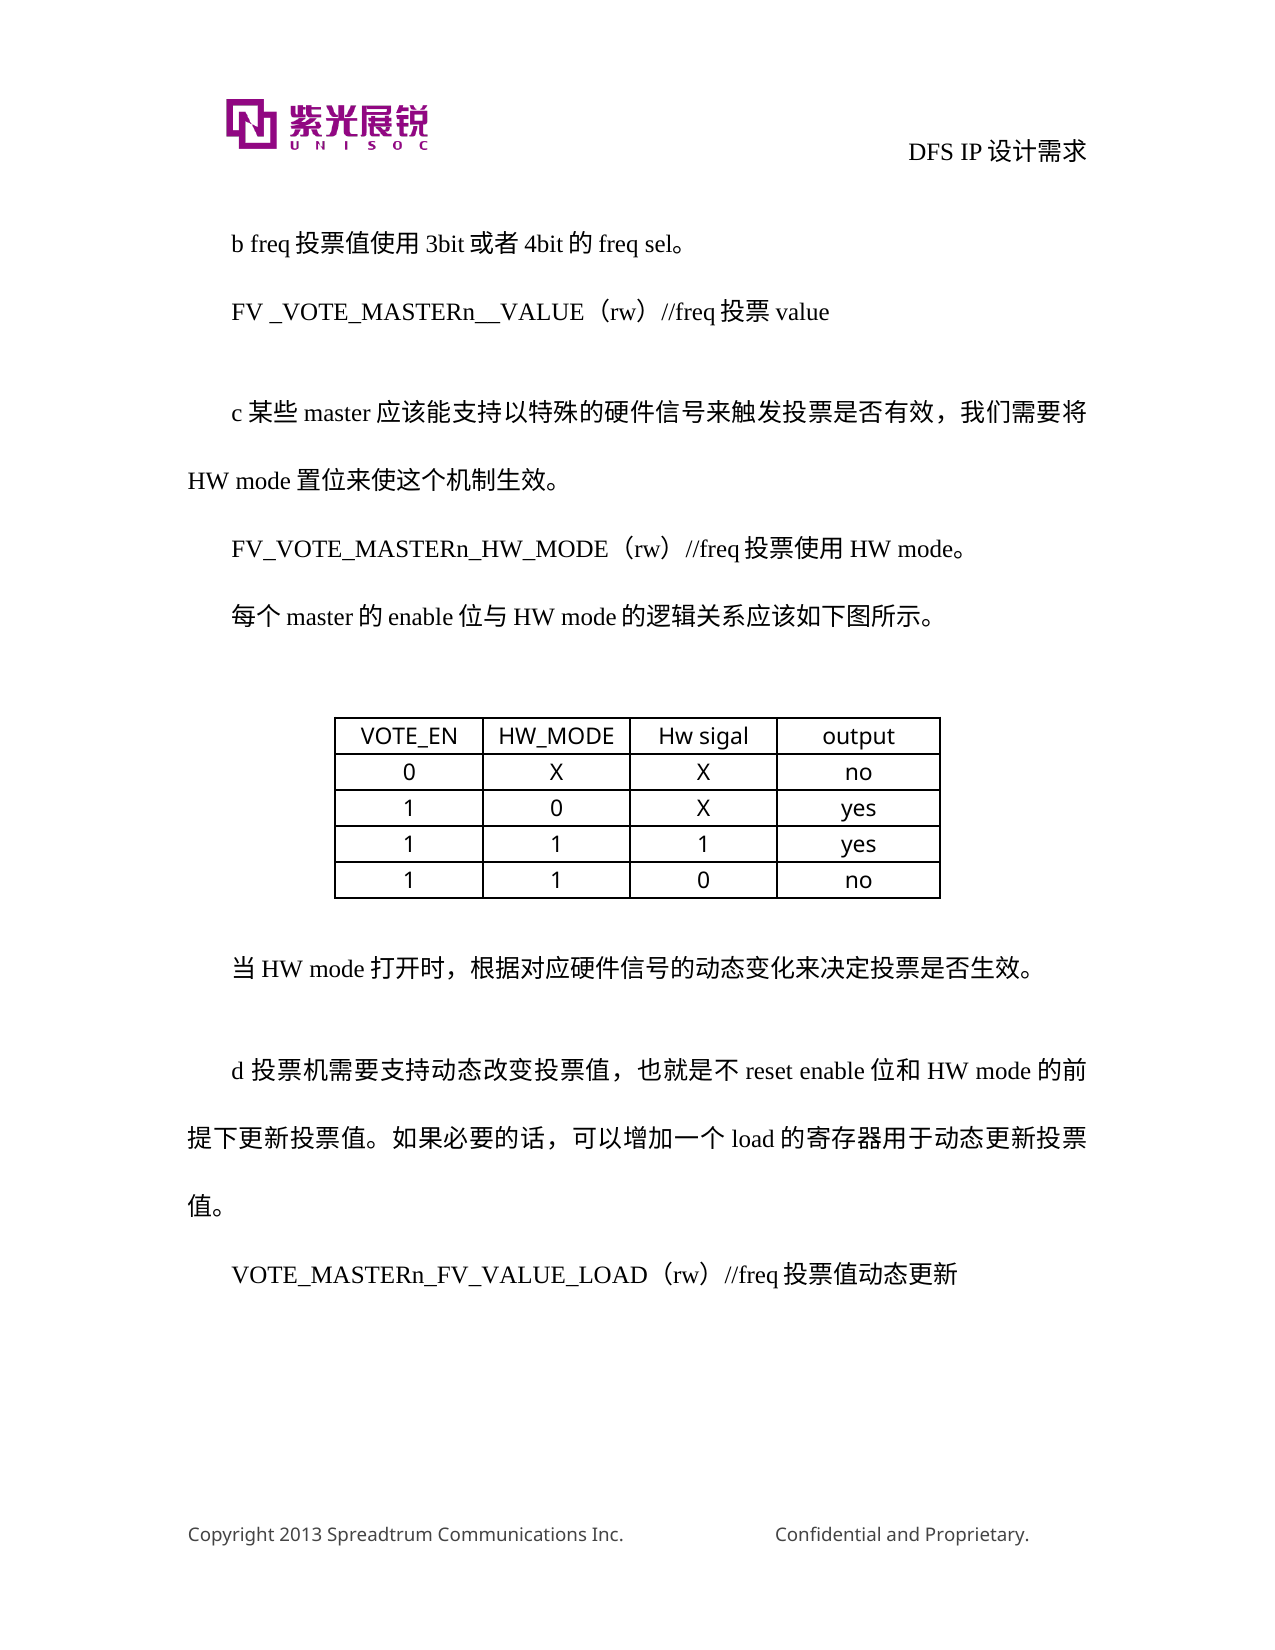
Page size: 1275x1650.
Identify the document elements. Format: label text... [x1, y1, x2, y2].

text FV _VOTE_MASTERn__VALUE（rw）//freq投票value [187, 275, 1087, 343]
picture [187, 88, 467, 161]
text d 投票机需要支持动态改变投票值，也就是不reset enable位和HW mode的前提下更新投票值。如果必要的话，可以增加一个load的寄存器用于动态更新投票值。 [187, 1035, 1087, 1238]
table_cell X [631, 791, 776, 825]
table_cell no [778, 755, 939, 789]
table_cell 0 [484, 791, 629, 825]
table_cell no [778, 863, 939, 897]
table_cell 0 [631, 863, 776, 897]
text FV_VOTE_MASTERn_HW_MODE（rw）//freq投票使用HW mode。 [187, 513, 1087, 581]
table_cell 1 [484, 827, 629, 861]
table_header output [778, 719, 939, 753]
table_header Hw sigal [631, 719, 776, 753]
table_header VOTE_EN [336, 719, 482, 753]
table_cell 1 [336, 827, 482, 861]
table_cell 1 [336, 791, 482, 825]
text VOTE_MASTERn_FV_VALUE_LOAD（rw）//freq投票值动态更新 [187, 1238, 1087, 1306]
table_cell X [631, 755, 776, 789]
table_cell 1 [336, 863, 482, 897]
table_cell 1 [631, 827, 776, 861]
text b freq投票值使用3bit或者4bit的freq sel。 [187, 207, 1087, 275]
text 当HW mode打开时，根据对应硬件信号的动态变化来决定投票是否生效。 [187, 933, 1087, 1001]
text c某些master应该能支持以特殊的硬件信号来触发投票是否有效，我们需要将HW mode置位来使这个机制生效。 [187, 377, 1087, 513]
table_cell X [484, 755, 629, 789]
table_header HW_MODE [484, 719, 629, 753]
table_cell yes [778, 791, 939, 825]
table_cell 0 [336, 755, 482, 789]
table_cell yes [778, 827, 939, 861]
table_cell 1 [484, 863, 629, 897]
text 每个master的enable位与HW mode的逻辑关系应该如下图所示。 [187, 581, 1087, 649]
